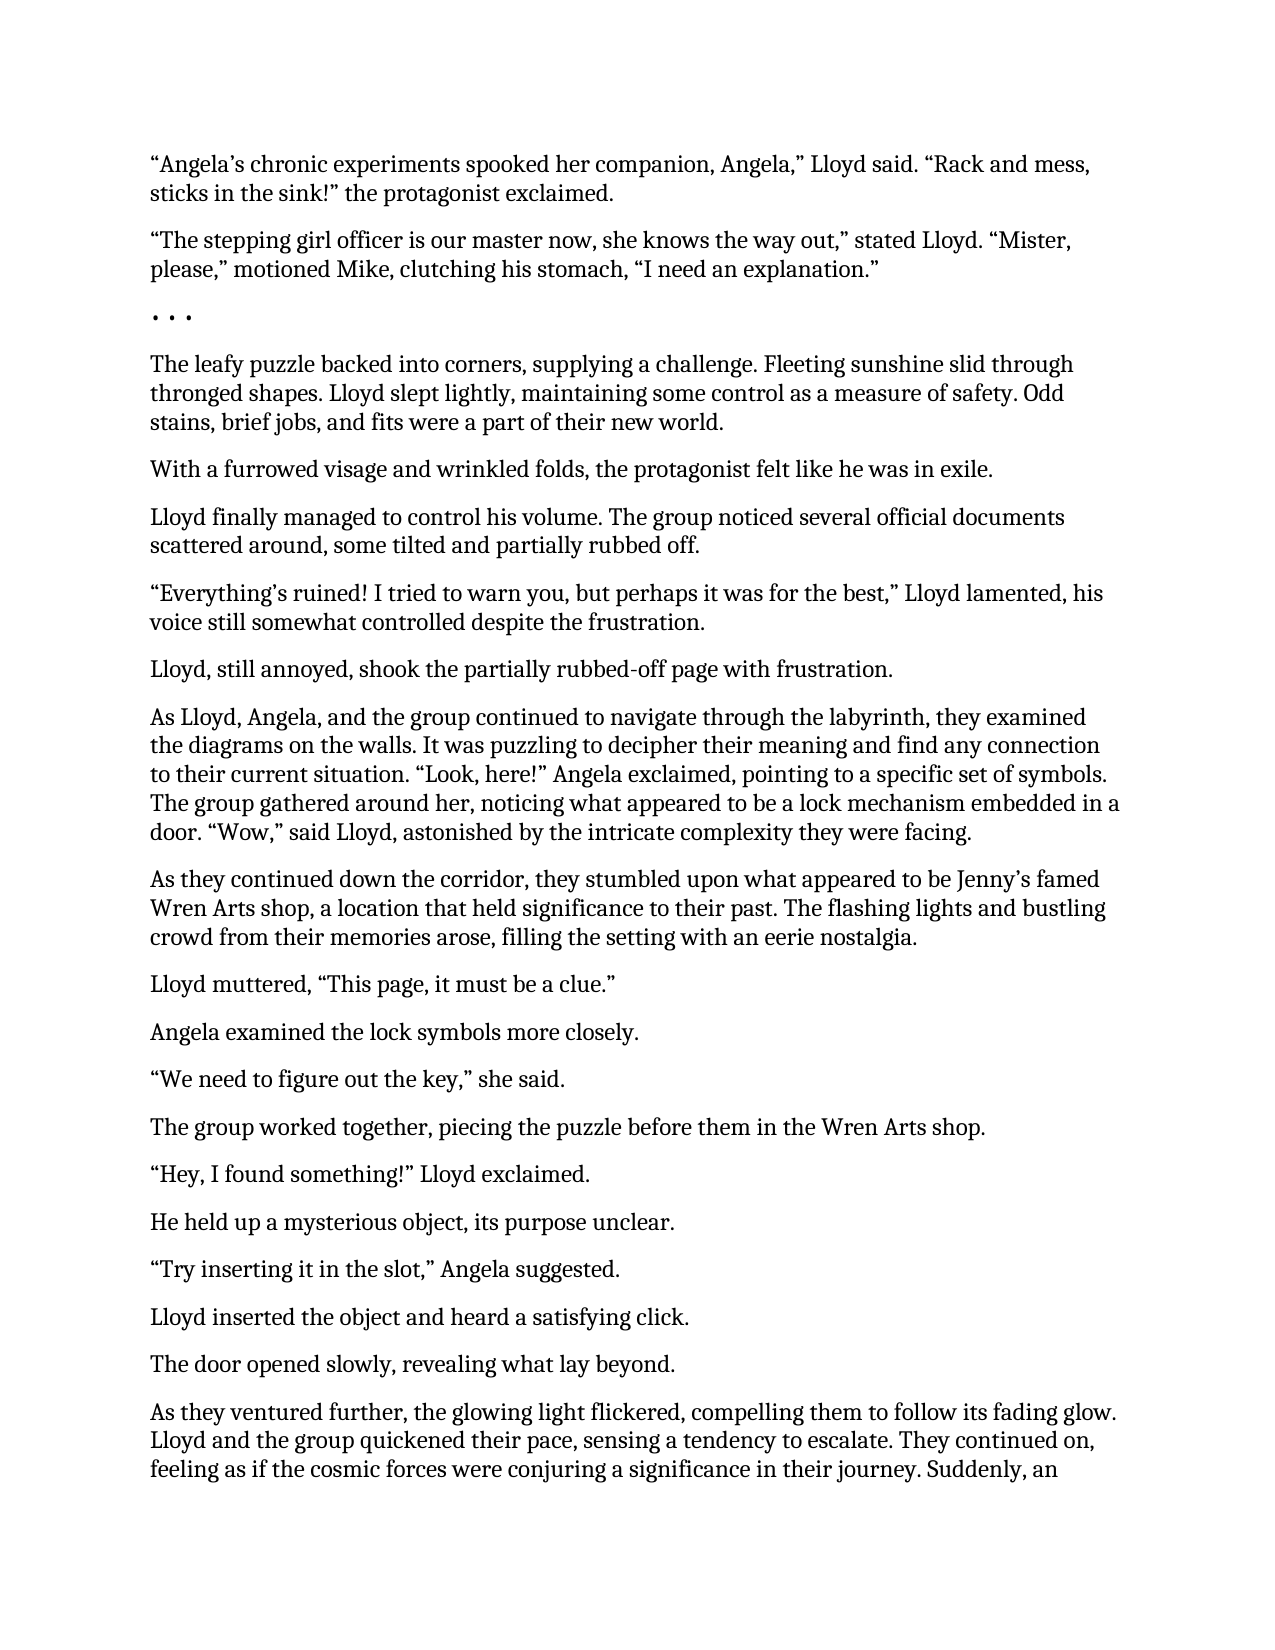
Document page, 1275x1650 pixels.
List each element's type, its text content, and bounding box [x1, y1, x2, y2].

text “Everything’s ruined! I tried to warn you, but perhaps it was for the best,” Lloyd lamented, his voice still somewhat controlled despite the frustration. [150, 579, 1125, 636]
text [150, 1397, 1125, 1484]
text The leafy puzzle backed into corners, supplying a challenge. Fleeting sunshine slid through thronged shapes. Lloyd slept lightly, maintaining some control as a measure of safety. Odd stains, brief jobs, and fits were a part of their new world. [150, 350, 1125, 436]
text Lloyd, still annoyed, shook the partially rubbed-off page with frustration. [150, 655, 1125, 684]
text “Angela’s chronic experiments spooked her companion, Angela,” Lloyd said. “Rack and mess, sticks in the sink!” the protagonist exclaimed. [150, 150, 1125, 207]
text He held up a mysterious object, its purpose unclear. [150, 1207, 1125, 1236]
text The door opened slowly, revealing what lay beyond. [150, 1350, 1125, 1379]
text “Hey, I found something!” Lloyd exclaimed. [150, 1160, 1125, 1189]
text Lloyd inserted the object and heard a satisfying click. [150, 1302, 1125, 1331]
text “Try inserting it in the slot,” Angela suggested. [150, 1255, 1125, 1284]
text The group worked together, piecing the puzzle before them in the Wren Arts shop. [150, 1112, 1125, 1141]
text With a furrowed visage and wrinkled folds, the protagonist felt like he was in exile. [150, 455, 1125, 484]
text As they continued down the corridor, they stumbled upon what appeared to be Jenny’s famed Wren Arts shop, a location that held significance to their past. The flashing lights and bustling crowd from their memories arose, filling the setting with an eerie nostalgia. [150, 865, 1125, 951]
text Angela examined the lock symbols more closely. [150, 1017, 1125, 1046]
text As Lloyd, Angela, and the group continued to navigate through the labyrinth, they examined the diagrams on the walls. It was puzzling to decipher their meaning and find any connection to their current situation. “Look, here!” Angela exclaimed, pointing to a specific set of symbols. The group gathered around her, noticing what appeared to be a lock mechanism embedded in a door. “Wow,” said Lloyd, astonished by the intricate complexity they were facing. [150, 702, 1125, 846]
text • • • [150, 302, 1125, 331]
text “We need to figure out the key,” she said. [150, 1065, 1125, 1094]
text “The stepping girl officer is our master now, she knows the way out,” stated Lloyd. “Mister, please,” motioned Mike, clutching his stomach, “I need an explanation.” [150, 226, 1125, 284]
text Lloyd finally managed to control his volume. The group noticed several official documents scattered around, some tilted and partially rubbed off. [150, 502, 1125, 560]
text Lloyd muttered, “This page, it must be a clue.” [150, 970, 1125, 999]
